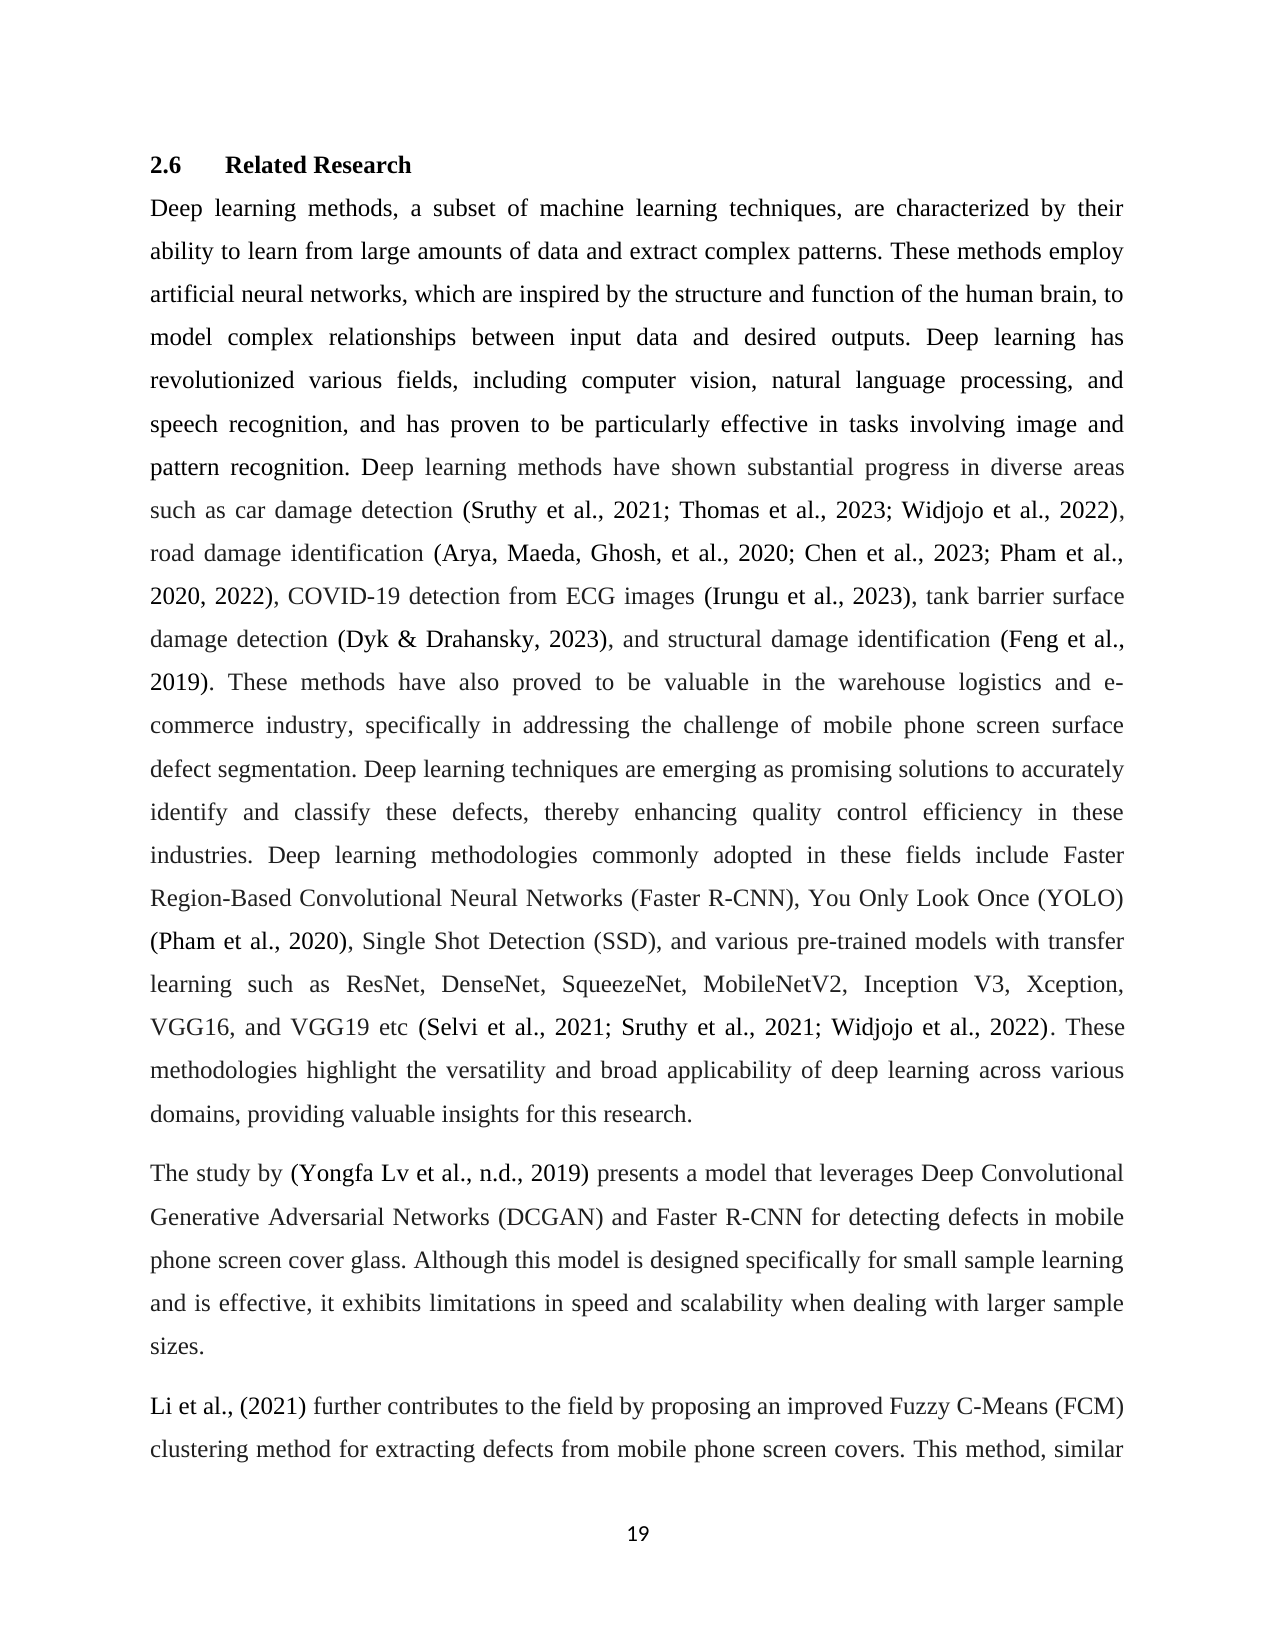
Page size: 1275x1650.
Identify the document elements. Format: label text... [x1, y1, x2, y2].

text The study by presents a model that leverages Deep Convolutional Generative Adversarial Networks (DCGAN) and Faster R-CNN for detecting defects in mobile phone screen cover glass. Although this model is designed specifically for small sample learning and is effective, it exhibits limitations in speed and scalability when dealing with larger sample sizes. [150, 1158, 1125, 1360]
text Deep learning methods, a subset of machine learning techniques, are characterized by their ability to learn from large amounts of data and extract complex patterns. These methods employ artificial neural networks, which are inspired by the structure and function of the human brain, to model complex relationships between input data and desired outputs. Deep learning has revolutionized various fields, including computer vision, natural language processing, and speech recognition, and has proven to be particularly effective in tasks involving image and pattern recognition. Deep learning methods have shown substantial progress in diverse areas such as car damage detection , road damage identification , COVID-19 detection from ECG images , tank barrier surface damage detection , and structural damage identification . These methods have also proved to be valuable in the warehouse logistics and e-commerce industry, specifically in addressing the challenge of mobile phone screen surface defect segmentation. Deep learning techniques are emerging as promising solutions to accurately identify and classify these defects, thereby enhancing quality control efficiency in these industries. Deep learning methodologies commonly adopted in these fields include Faster Region-Based Convolutional Neural Networks (Faster R-CNN), You Only Look Once (YOLO) , Single Shot Detection (SSD), and various pre-trained models with transfer learning such as ResNet, DenseNet, SqueezeNet, MobileNetV2, Inception V3, Xception, VGG16, and VGG19 etc . These methodologies highlight the versatility and broad applicability of deep learning across various domains, providing valuable insights for this research. [150, 193, 1125, 1127]
subtitle 2.6 Related Research [150, 150, 1125, 179]
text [150, 1391, 1125, 1463]
